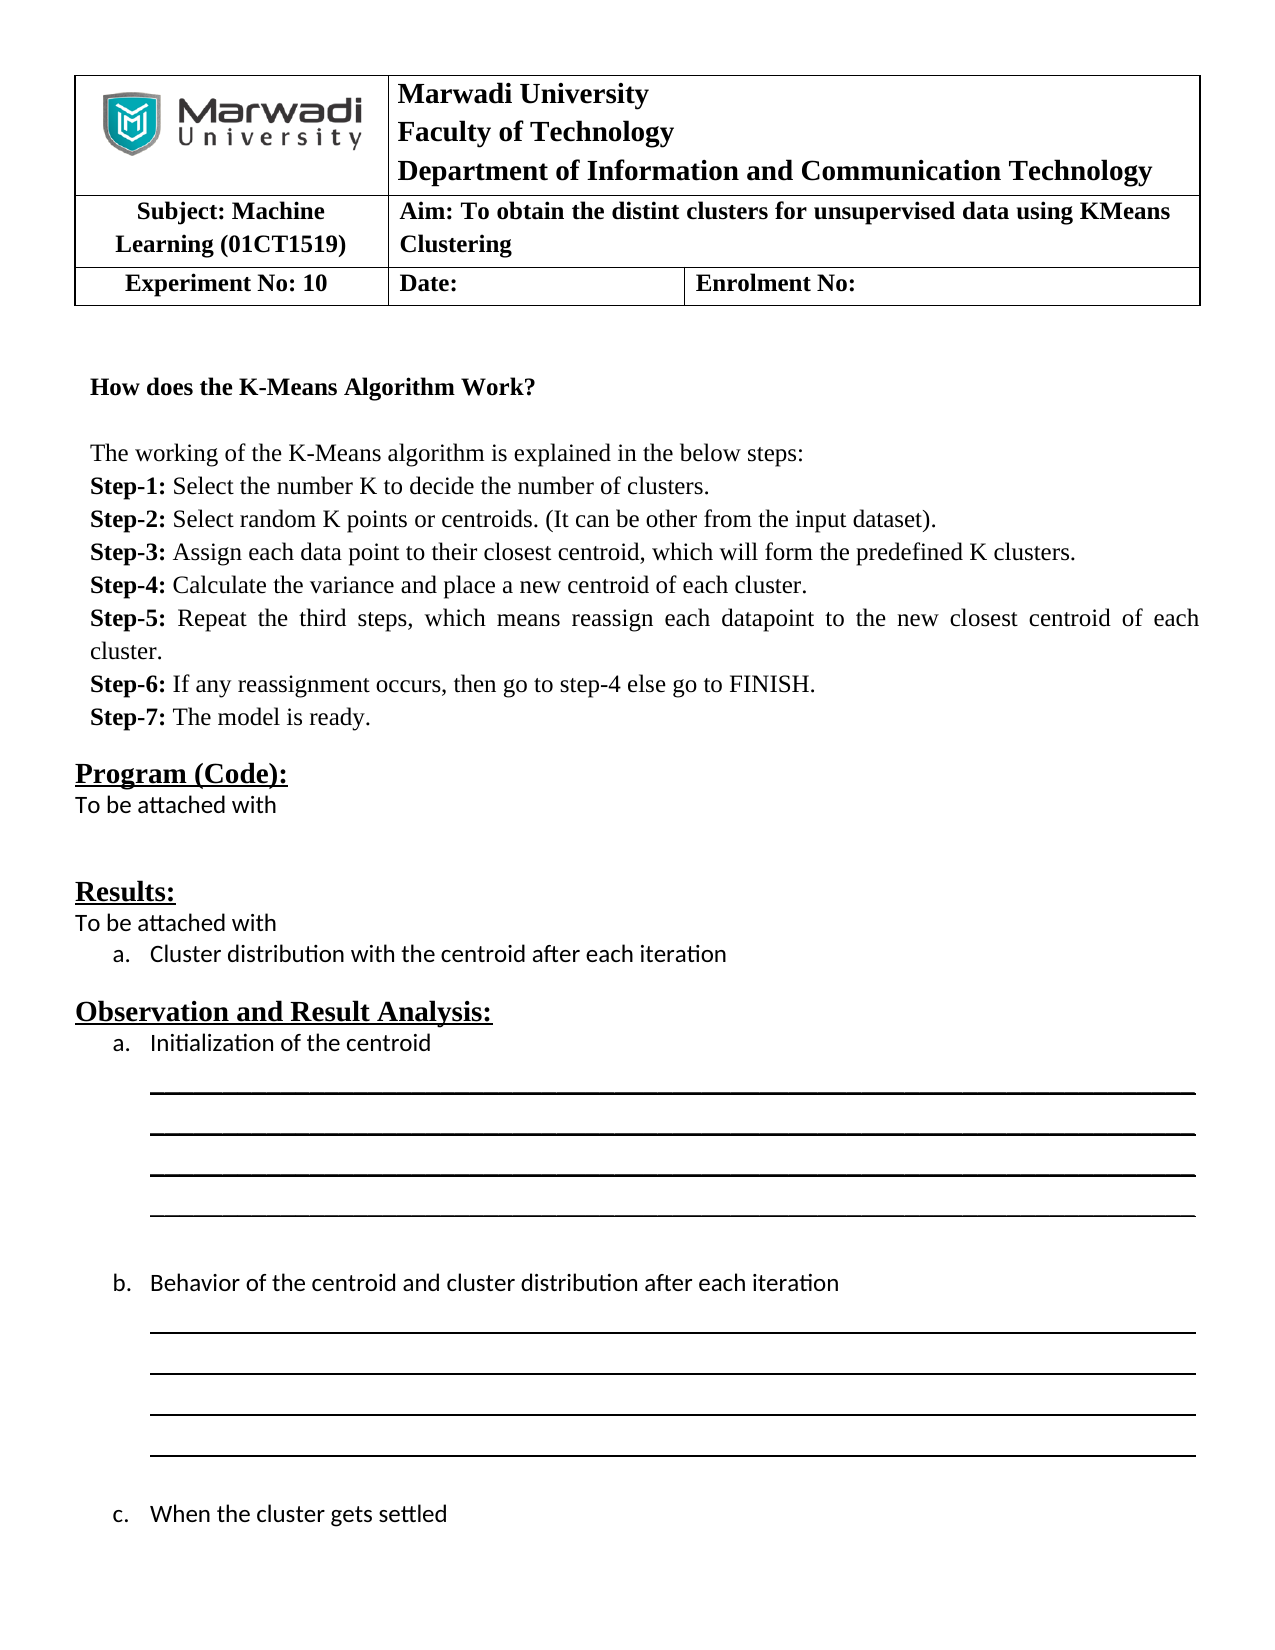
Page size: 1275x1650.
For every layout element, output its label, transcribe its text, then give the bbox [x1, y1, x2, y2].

list How does the K-Means Algorithm Work? [90, 372, 1200, 401]
text Program (Code): [75, 756, 1200, 789]
text Results: [75, 874, 1200, 907]
text Observation and Result Analysis: [75, 994, 1200, 1027]
text To be attached with [75, 789, 1200, 820]
picture [87, 76, 377, 172]
list When the cluster gets settled [112, 1498, 1200, 1528]
list Step-3: Assign each data point to their closest centroid, which will form the predefined K clusters. [90, 537, 1200, 566]
list Behavior of the centroid and cluster distribution after each iteration [112, 1267, 1200, 1298]
list Step-5: Repeat the third steps, which means reassign each datapoint to the new closest centroid of each cluster. [90, 603, 1200, 665]
list Cluster distribution with the centroid after each iteration [112, 938, 1200, 968]
text To be attached with [75, 907, 1200, 938]
list Step-1: Select the number K to decide the number of clusters. [90, 471, 1200, 500]
list Step-2: Select random K points or centroids. (It can be other from the input dataset). [90, 504, 1200, 533]
list Step-7: The model is ready. [90, 702, 1200, 731]
list Initialization of the centroid [112, 1027, 1200, 1058]
list Step-6: If any reassignment occurs, then go to step-4 else go to FINISH. [90, 669, 1200, 698]
list Step-4: Calculate the variance and place a new centroid of each cluster. [90, 570, 1200, 599]
list The working of the K-Means algorithm is explained in the below steps: [90, 438, 1200, 467]
